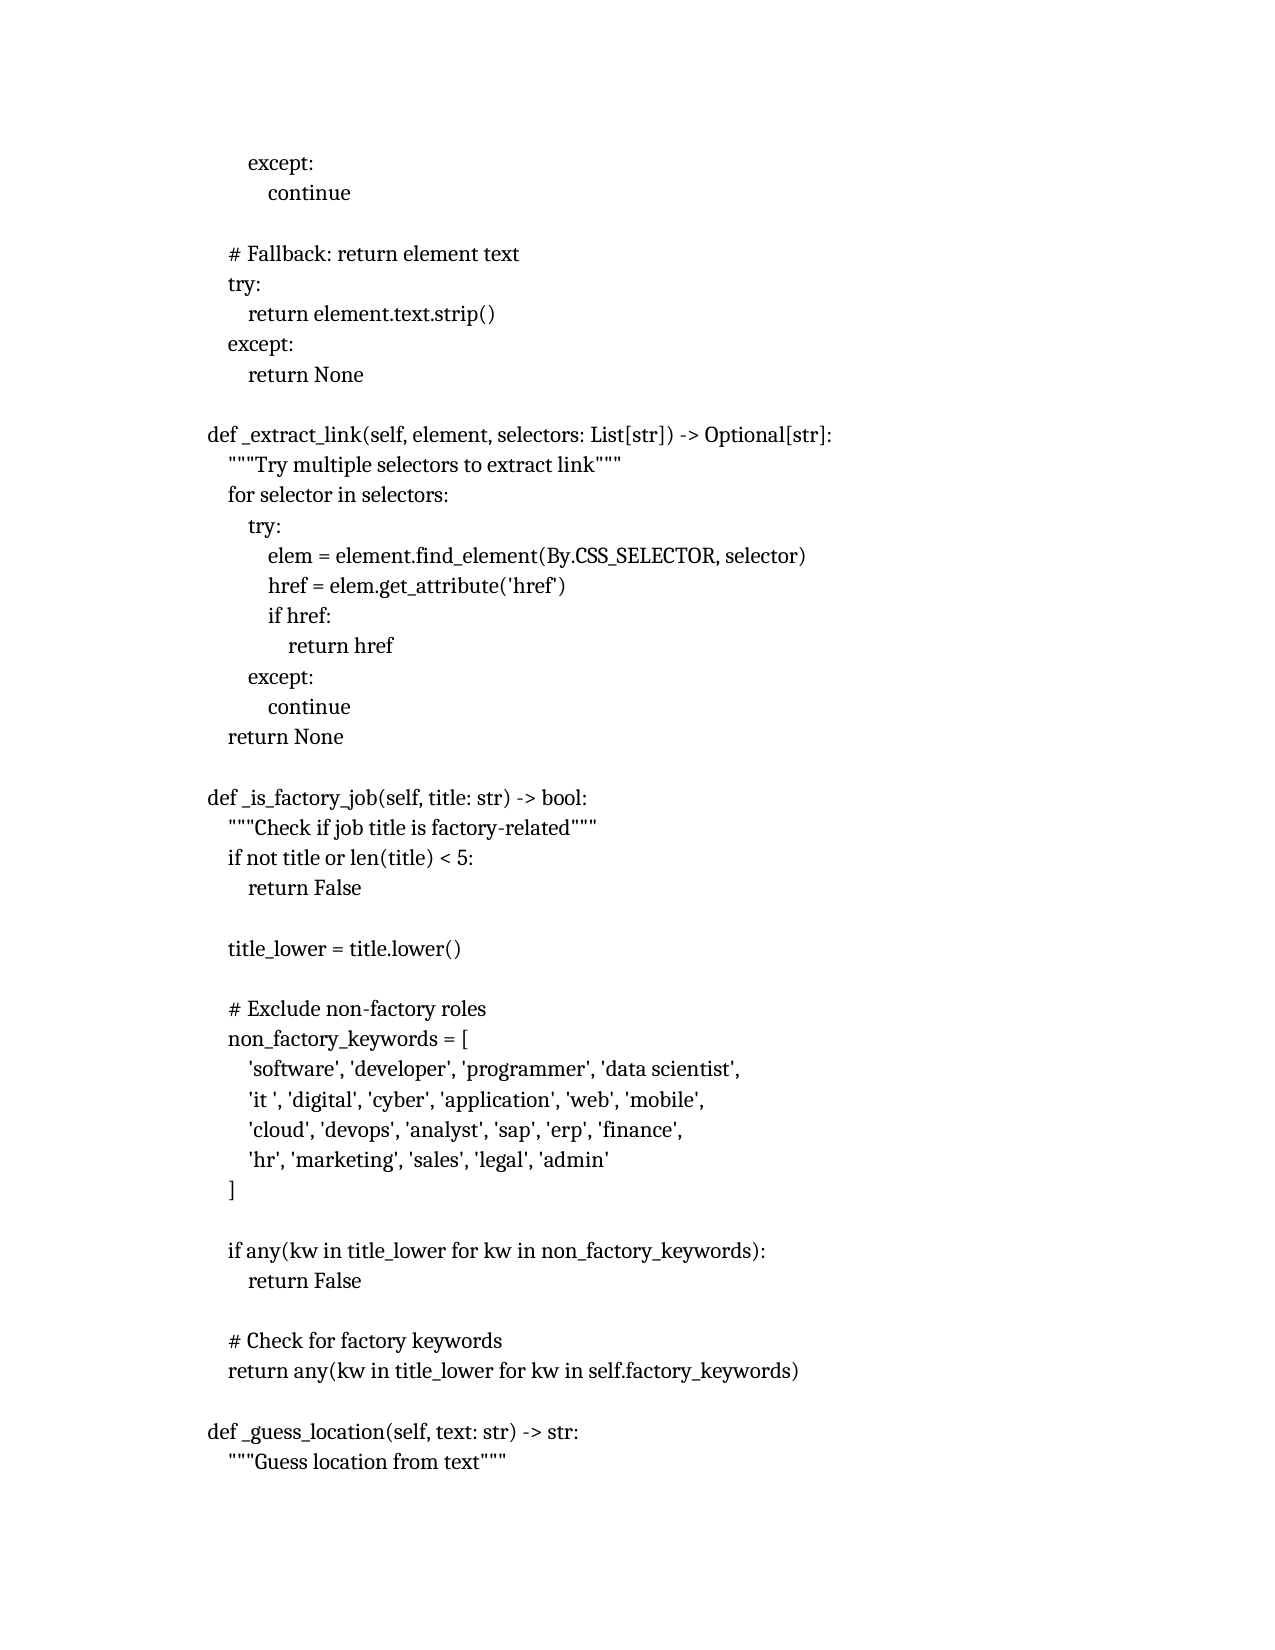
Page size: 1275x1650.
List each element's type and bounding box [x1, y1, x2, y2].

text [187, 150, 1087, 1475]
